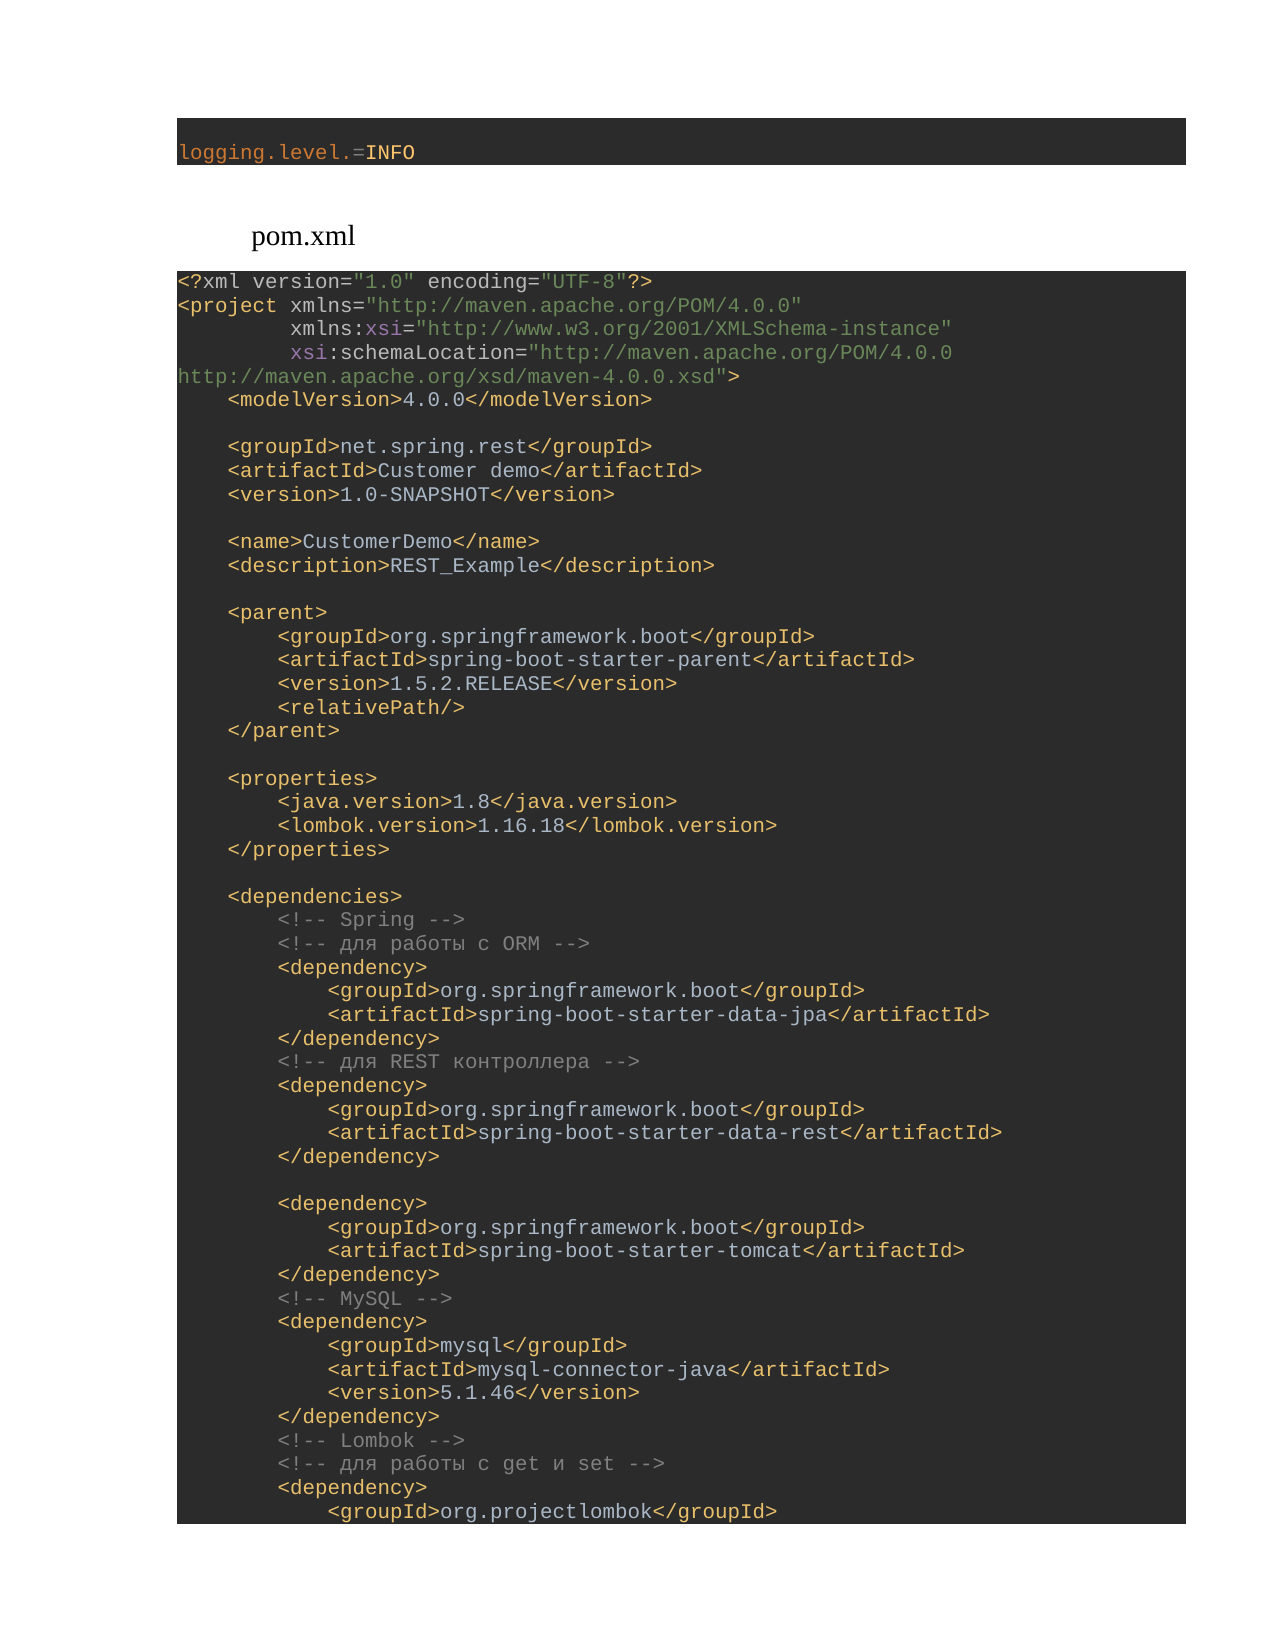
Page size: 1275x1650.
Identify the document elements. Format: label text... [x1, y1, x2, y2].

text pom.xml [177, 218, 1186, 252]
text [177, 118, 1186, 165]
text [177, 271, 1186, 1524]
